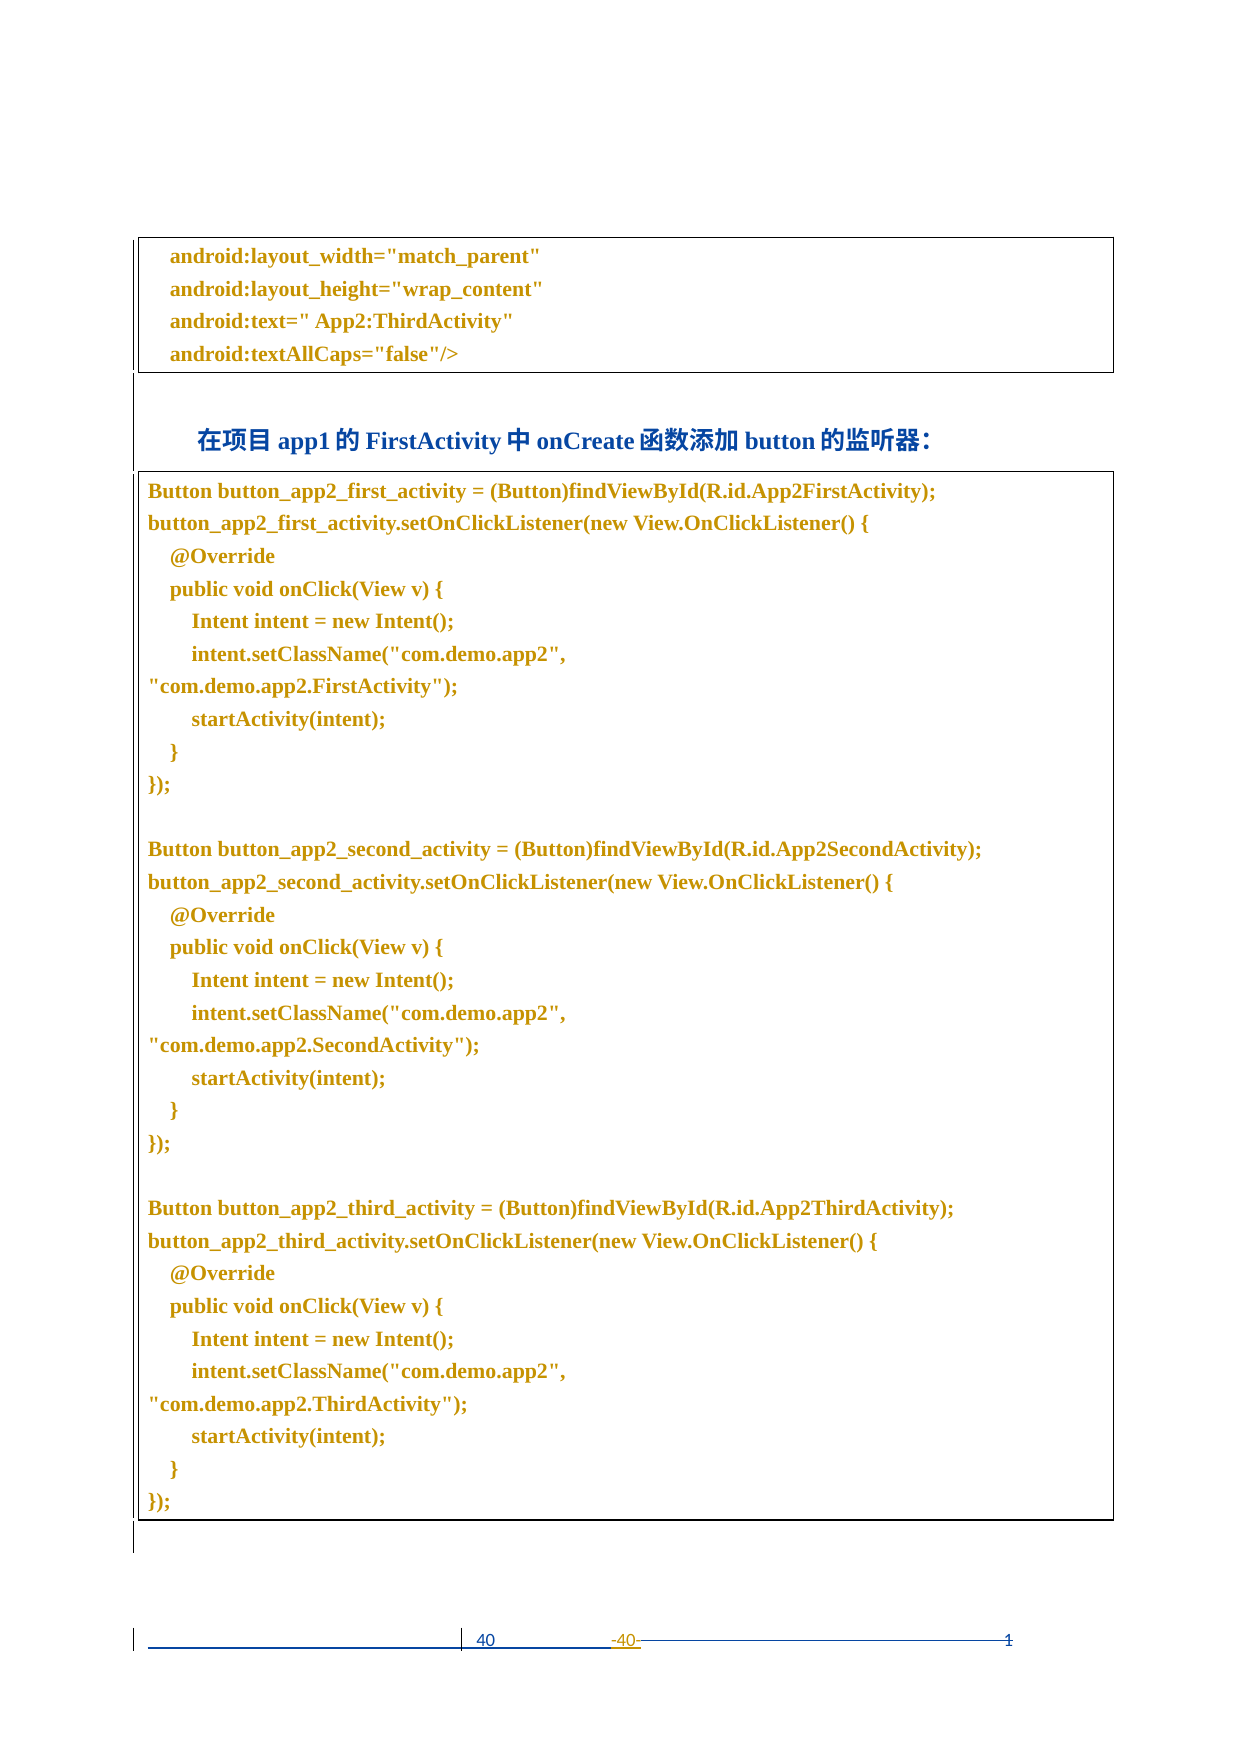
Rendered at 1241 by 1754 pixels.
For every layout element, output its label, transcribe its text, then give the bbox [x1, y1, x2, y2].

text public void onClick(View v) { [148, 572, 1104, 604]
text android:textAllCaps="false"/> [139, 334, 1113, 372]
text } [148, 1452, 1104, 1482]
text intent.setClassName("com.demo.app2", [148, 1354, 1104, 1387]
text startActivity(intent); [148, 1420, 1104, 1452]
text } [148, 735, 1104, 768]
text @Override [148, 1257, 1104, 1289]
text @Override [148, 898, 1104, 931]
text "com.demo.app2.SecondActivity"); [148, 1028, 1104, 1061]
text button_app2_second_activity.setOnClickListener(new View.OnClickListener() { [148, 865, 1104, 898]
text "com.demo.app2.ThirdActivity"); [148, 1387, 1104, 1420]
text Intent intent = new Intent(); [148, 604, 1104, 637]
text startActivity(intent); [148, 1061, 1104, 1094]
text } [148, 1094, 1104, 1126]
text Intent intent = new Intent(); [148, 963, 1104, 996]
text public void onClick(View v) { [148, 1289, 1104, 1322]
text intent.setClassName("com.demo.app2", [148, 637, 1104, 670]
text }); [148, 768, 1104, 800]
text button_app2_third_activity.setOnClickListener(new View.OnClickListener() { [148, 1224, 1104, 1257]
text android:text=" App2:ThirdActivity" [148, 305, 1104, 334]
text "com.demo.app2.FirstActivity"); [148, 670, 1104, 702]
text 在项目app1的FirstActivity中onCreate函数添加button的监听器： [148, 406, 1104, 471]
text Intent intent = new Intent(); [148, 1322, 1104, 1354]
text }); [148, 1126, 1104, 1159]
text Button button_app2_third_activity = (Button)findViewById(R.id.App2ThirdActivity); [148, 1191, 1104, 1224]
text android:layout_width="match_parent" [139, 238, 1113, 272]
text startActivity(intent); [148, 702, 1104, 735]
text @Override [148, 539, 1104, 572]
text android:layout_height="wrap_content" [148, 272, 1104, 305]
text Button button_app2_first_activity = (Button)findViewById(R.id.App2FirstActivity); [139, 472, 1113, 507]
text button_app2_first_activity.setOnClickListener(new View.OnClickListener() { [148, 507, 1104, 539]
text public void onClick(View v) { [148, 931, 1104, 963]
text Button button_app2_second_activity = (Button)findViewById(R.id.App2SecondActivity); [148, 833, 1104, 865]
text }); [139, 1482, 1113, 1519]
text intent.setClassName("com.demo.app2", [148, 996, 1104, 1028]
